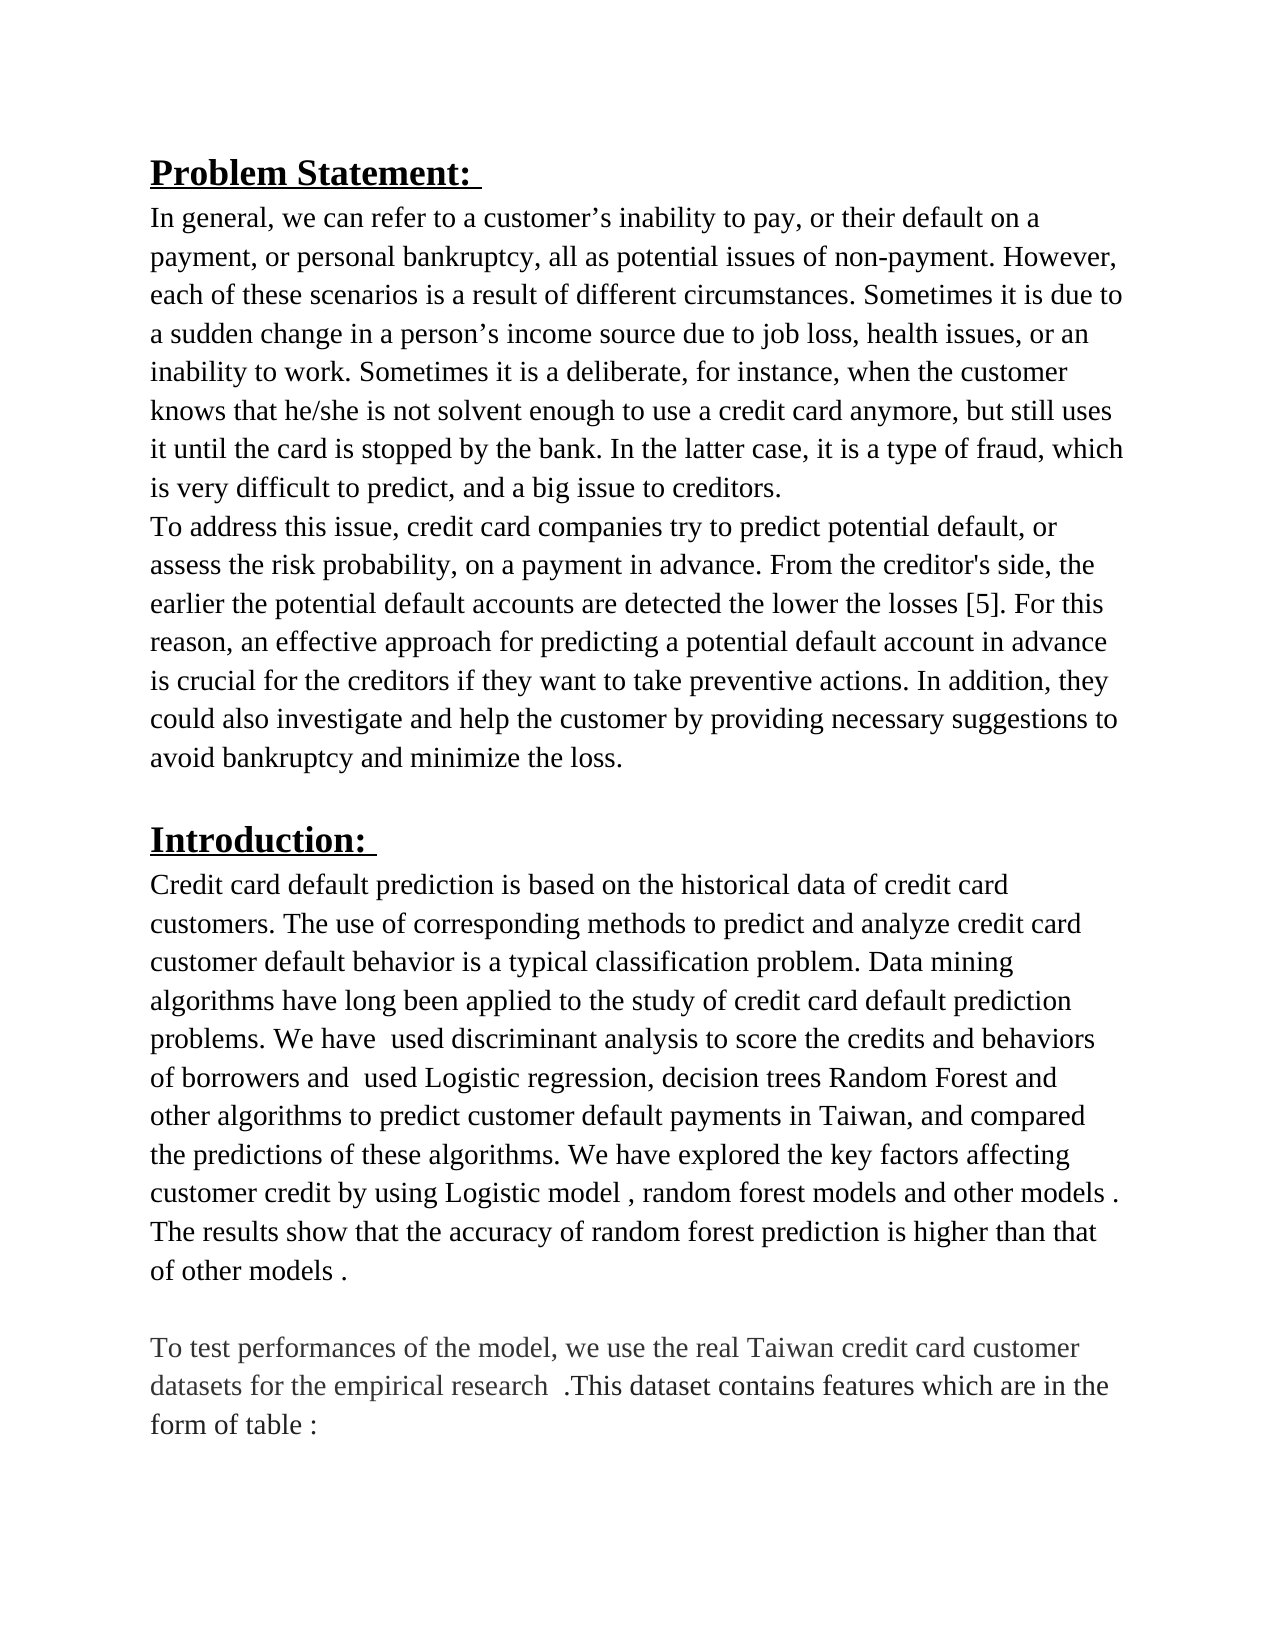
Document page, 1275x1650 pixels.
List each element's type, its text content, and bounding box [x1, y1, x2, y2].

text Problem Statement: [150, 150, 1125, 193]
text In general, we can refer to a customer’s inability to pay, or their default on a payment, or personal bankruptcy, all as potential issues of non-payment. However, each of these scenarios is a result of different circumstances. Sometimes it is due to a sudden change in a person’s income source due to job loss, health issues, or an inability to work. Sometimes it is a deliberate, for instance, when the customer knows that he/she is not solvent enough to use a credit card anymore, but still uses it until the card is stopped by the bank. In the latter case, it is a type of fraud, which is very difficult to predict, and a big issue to creditors. [150, 200, 1125, 504]
text Credit card default prediction is based on the historical data of credit card customers. The use of corresponding methods to predict and analyze credit card customer default behavior is a typical classification problem. Data mining algorithms have long been applied to the study of credit card default prediction problems. We have used discriminant analysis to score the credits and behaviors of borrowers and used Logistic regression, decision trees Random Forest and other algorithms to predict customer default payments in Taiwan, and compared the predictions of these algorithms. We have explored the key factors affecting customer credit by using Logistic model , random forest models and other models . The results show that the accuracy of random forest prediction is higher than that of other models . [150, 867, 1125, 1286]
text To address this issue, credit card companies try to predict potential default, or assess the risk probability, on a payment in advance. From the creditor's side, the earlier the potential default accounts are detected the lower the losses [5]. For this reason, an effective approach for predicting a potential default account in advance is crucial for the creditors if they want to take preventive actions. In addition, they could also investigate and help the customer by providing necessary suggestions to avoid bankruptcy and minimize the loss. [150, 509, 1125, 773]
text Introduction: [150, 817, 1125, 860]
text To test performances of the model, we use the real Taiwan credit card customer datasets for the empirical research .This dataset contains features which are in the form of table : [150, 1330, 1125, 1440]
